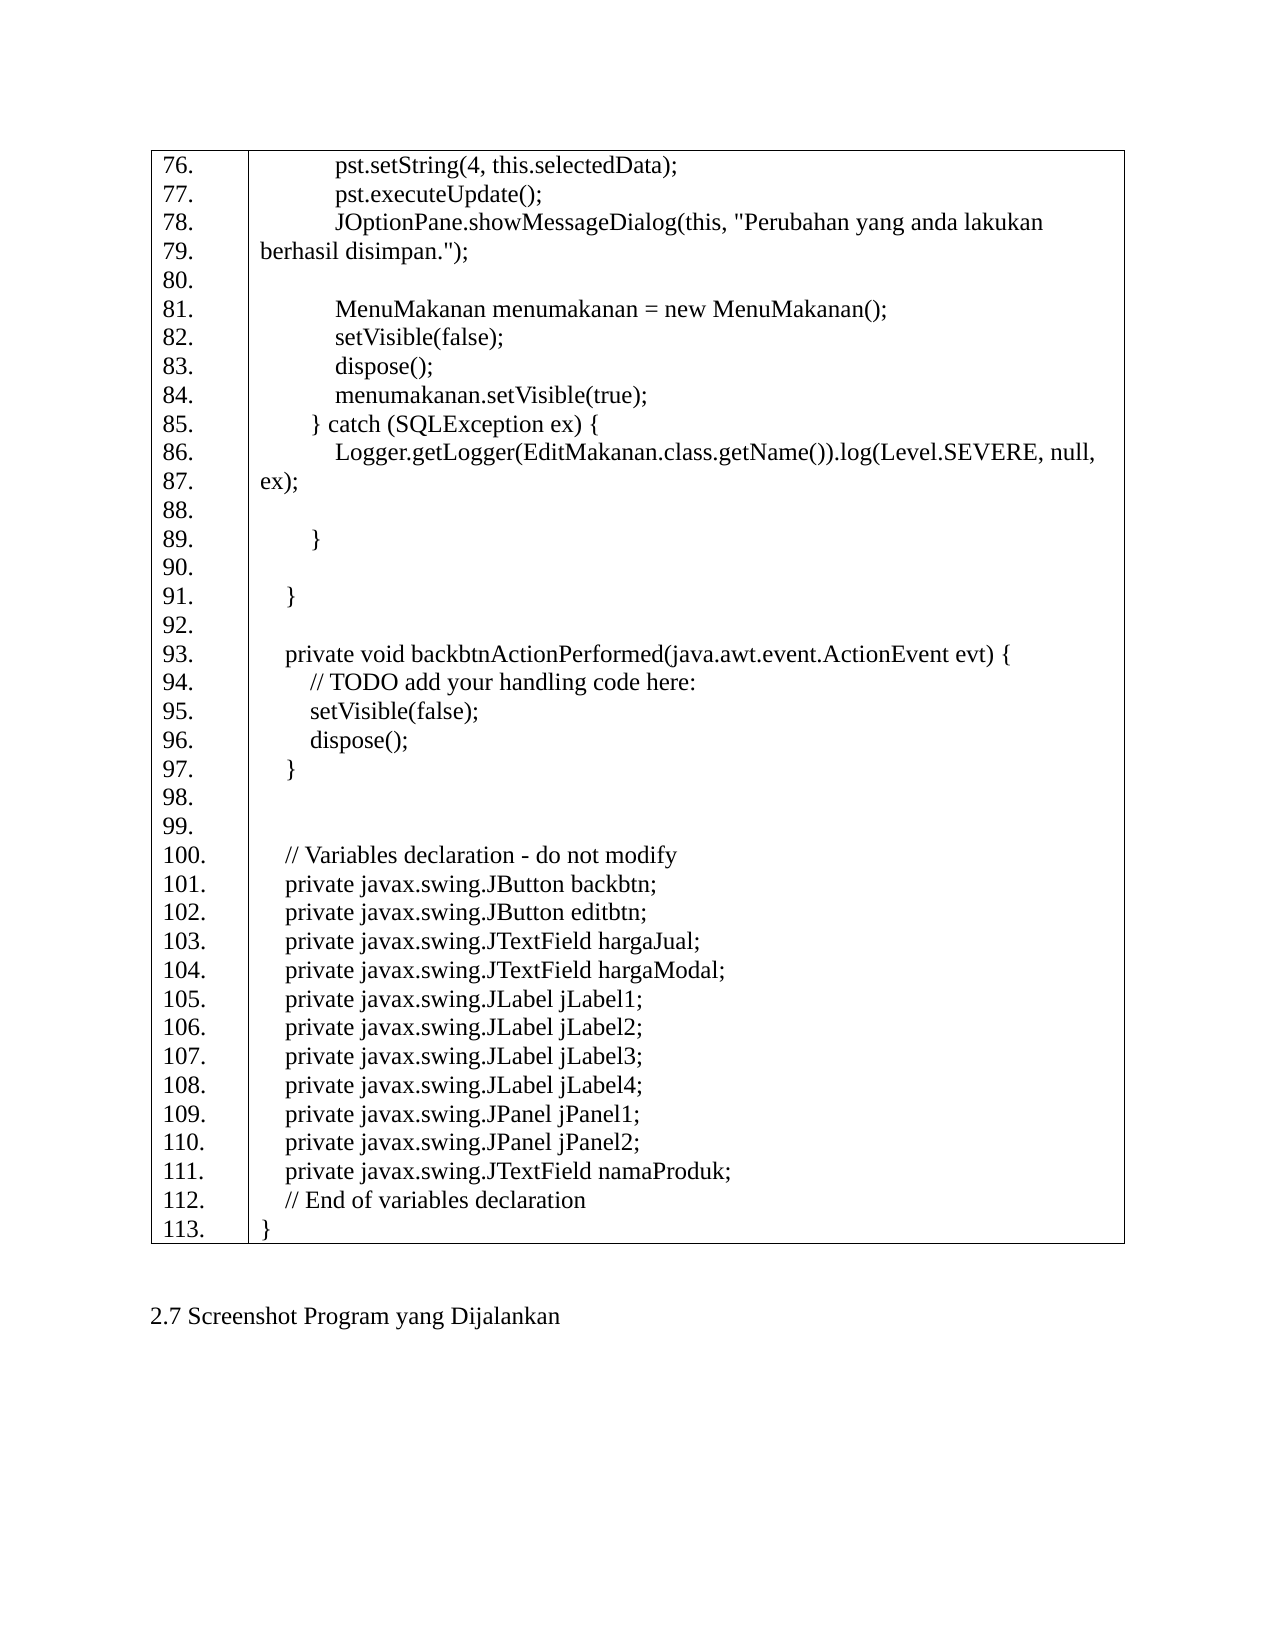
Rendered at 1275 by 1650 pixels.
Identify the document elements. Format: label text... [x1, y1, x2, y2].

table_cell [249, 151, 1124, 1242]
table_cell [152, 151, 248, 1242]
text 2.7 Screenshot Program yang Dijalankan [150, 1301, 1125, 1330]
